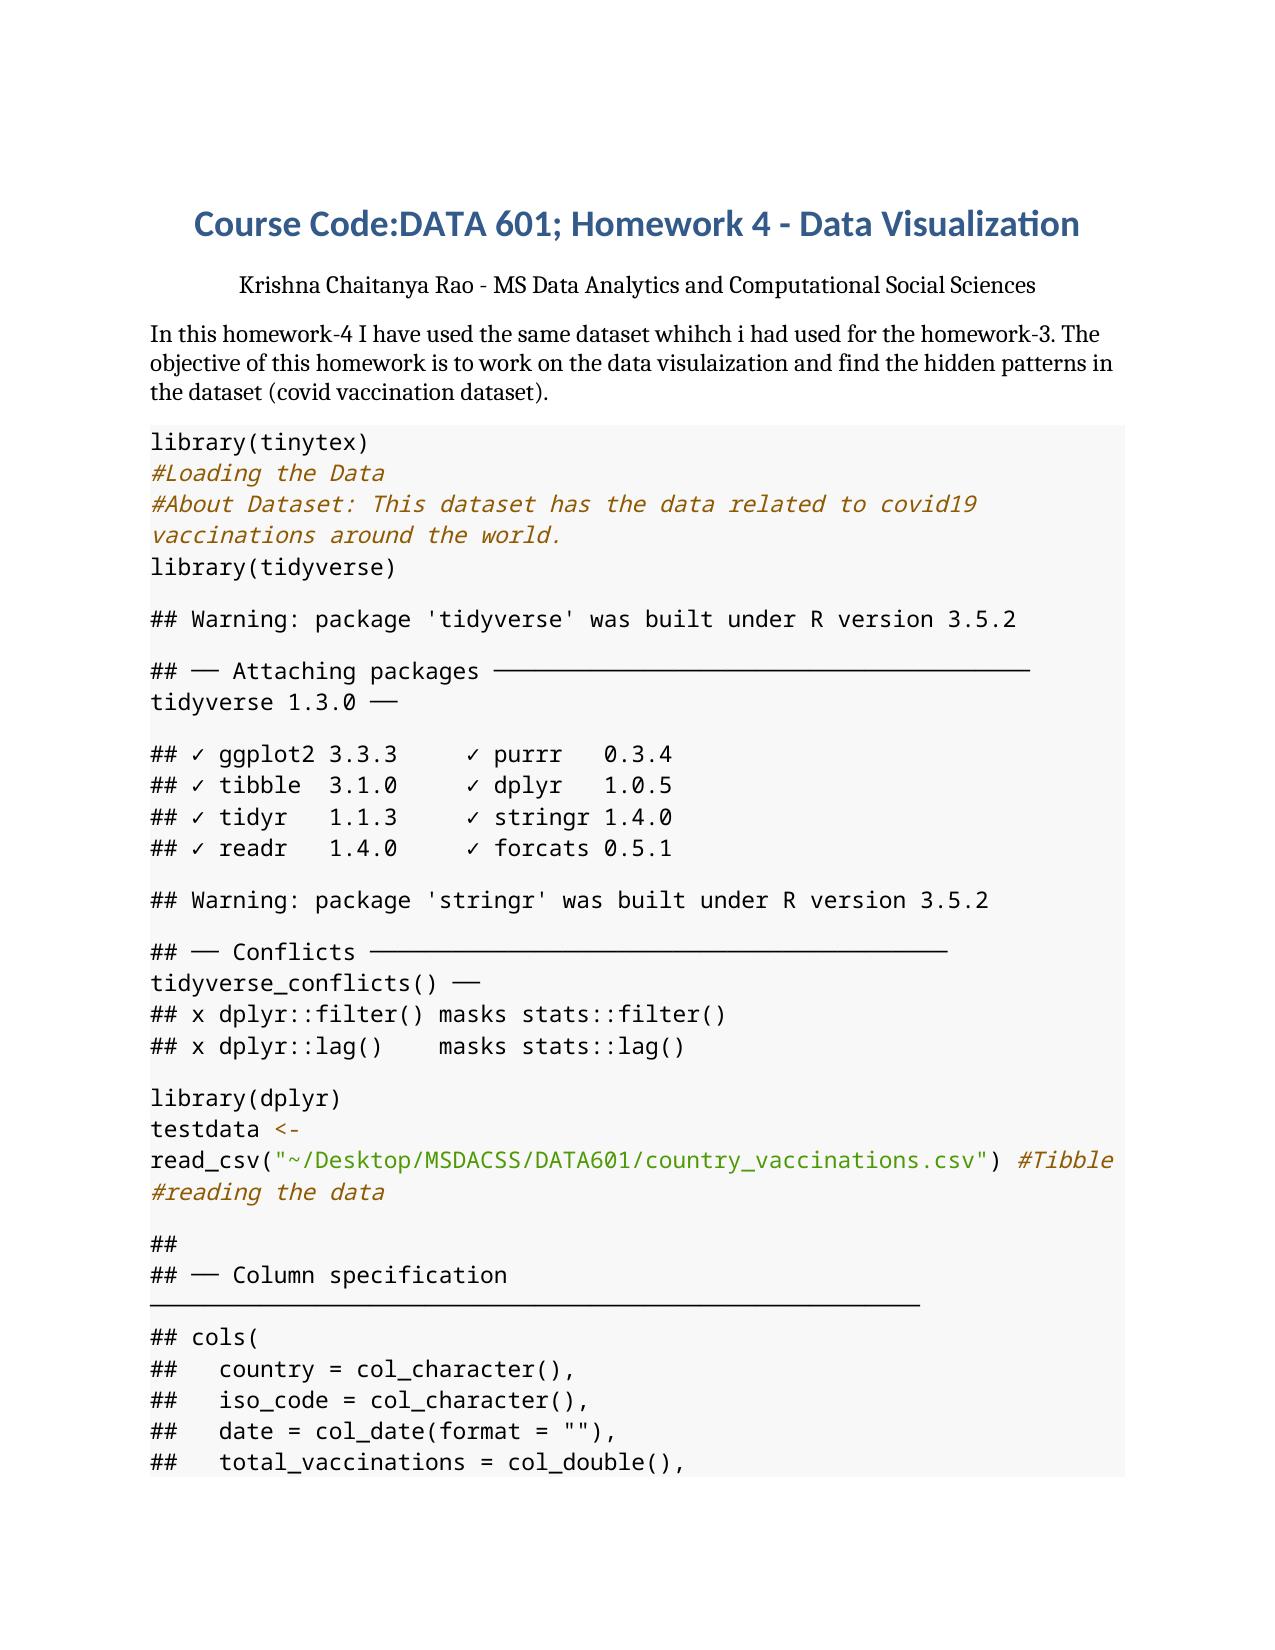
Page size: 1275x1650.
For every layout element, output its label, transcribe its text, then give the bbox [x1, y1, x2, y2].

text ## Warning: package 'stringr' was built under R version 3.5.2 [150, 884, 1125, 915]
text ## ✓ ggplot2 3.3.3 ✓ purrr 0.3.4 ## ✓ tibble 3.1.0 ✓ dplyr 1.0.5 ## ✓ tidyr 1.1.3 ✓ stringr 1.4.0 ## ✓ readr 1.4.0 ✓ forcats 0.5.1 [150, 738, 1125, 863]
text ## ── Conflicts ────────────────────────────────────────── tidyverse_conflicts() ── ## x dplyr::filter() masks stats::filter() ## x dplyr::lag() masks stats::lag() [150, 936, 1125, 1061]
text library(tinytex) #Loading the Data #About Dataset: This dataset has the data related to covid19 vaccinations around the world. library(tidyverse) [370, 425, 1125, 582]
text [150, 1227, 1125, 1477]
text ## ── Attaching packages ─────────────────────────────────────── tidyverse 1.3.0 ── [150, 654, 1125, 717]
text Krishna Chaitanya Rao - MS Data Analytics and Computational Social Sciences [150, 271, 1125, 299]
text library(dplyr) testdata <- read_csv("~/Desktop/MSDACSS/DATA601/country_vaccinations.csv") #Tibble #reading the data [301, 1082, 1125, 1207]
text ## Warning: package 'tidyverse' was built under R version 3.5.2 [150, 602, 1125, 634]
title Course Code:DATA 601; Homework 4 - Data Visualization [150, 200, 1125, 246]
text In this homework-4 I have used the same dataset whihch i had used for the homework-3. The objective of this homework is to work on the data visulaization and find the hidden patterns in the dataset (covid vaccination dataset). [150, 320, 1125, 407]
